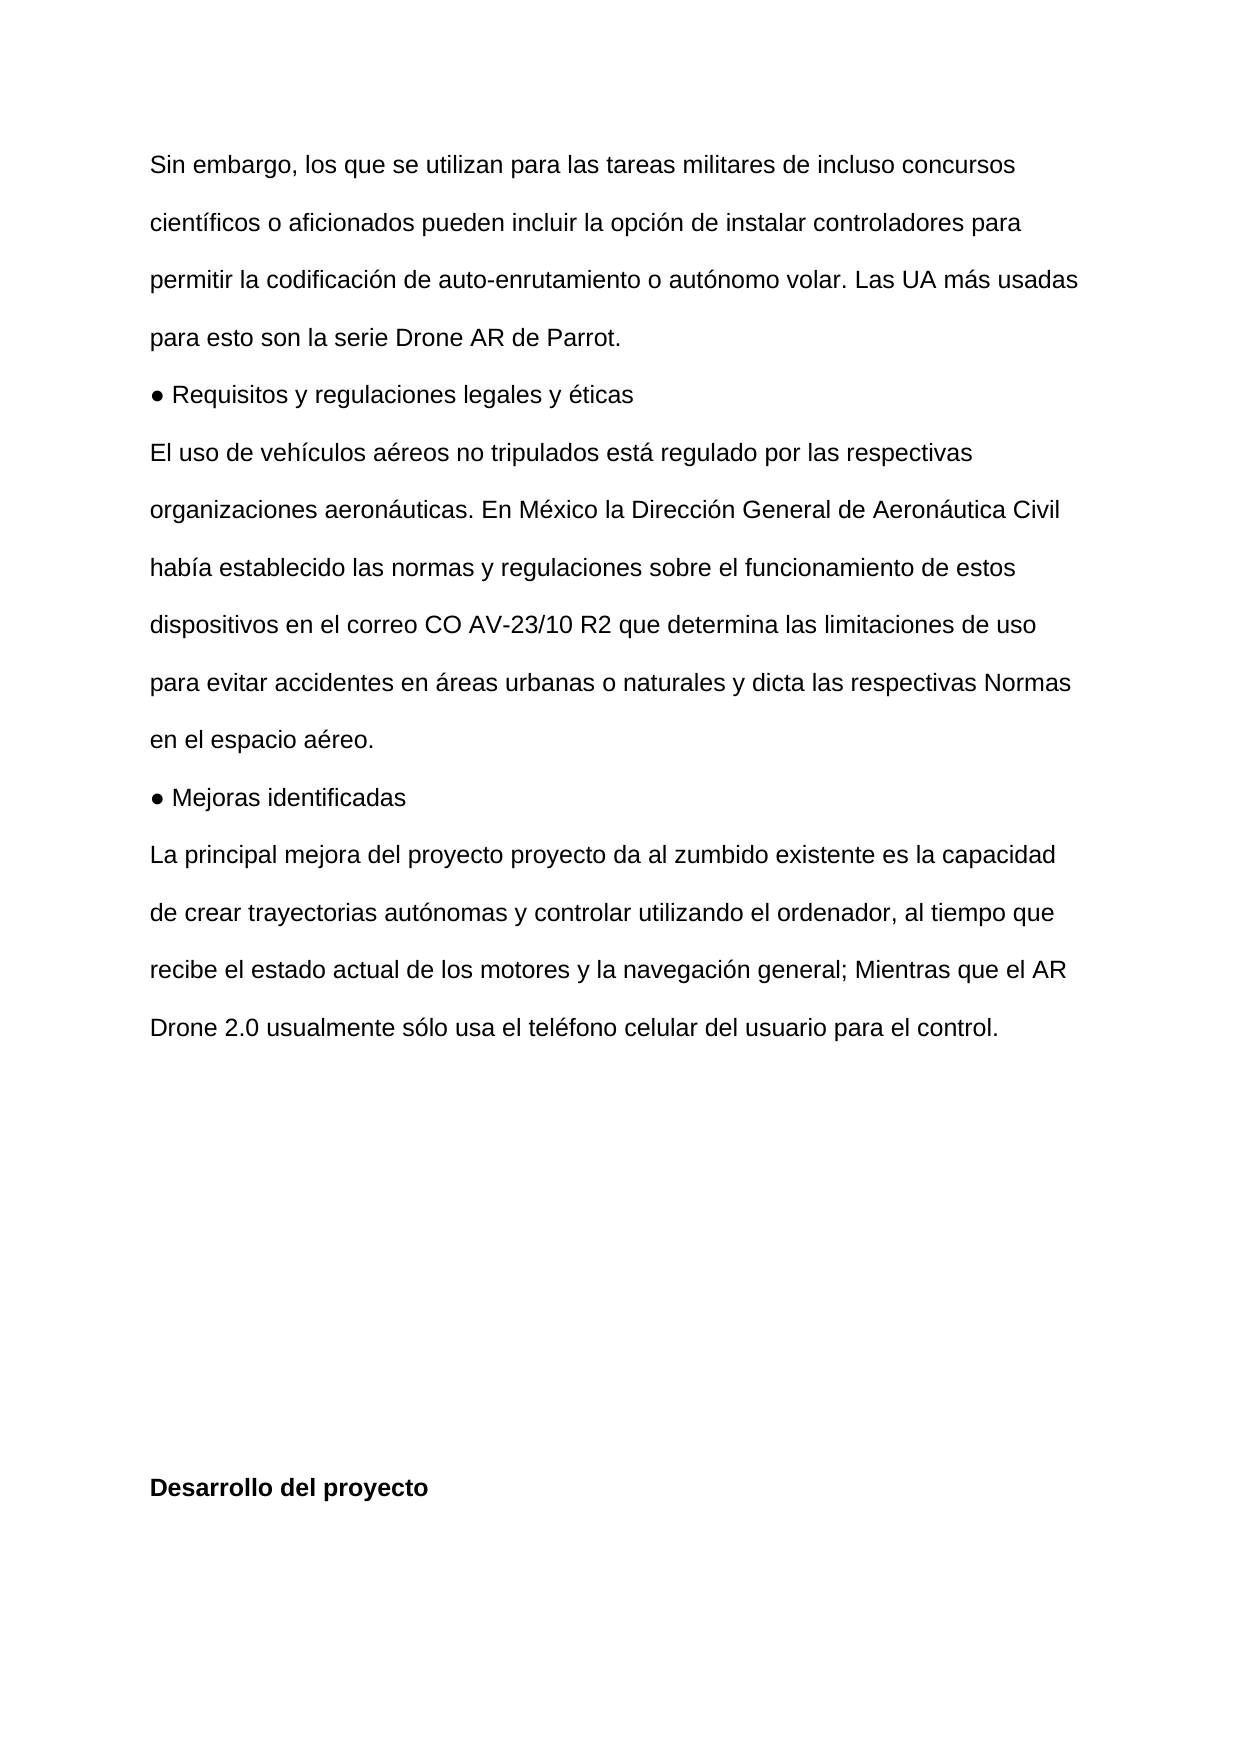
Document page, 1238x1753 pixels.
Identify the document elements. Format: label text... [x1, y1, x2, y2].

text ● Requisitos y regulaciones legales y éticas [149, 380, 1087, 409]
text Desarrollo del proyecto [149, 1473, 1087, 1502]
text Sin embargo, los que se utilizan para las tareas militares de incluso concursos científicos o aficionados pueden incluir la opción de instalar controladores para permitir la codificación de auto-enrutamiento o autónomo volar. Las UA más usadas para esto son la serie Drone AR de Parrot. [149, 150, 1087, 352]
text La principal mejora del proyecto proyecto da al zumbido existente es la capacidad de crear trayectorias autónomas y controlar utilizando el ordenador, al tiempo que recibe el estado actual de los motores y la navegación general; Mientras que el AR Drone 2.0 usualmente sólo usa el teléfono celular del usuario para el control. [149, 840, 1087, 1042]
text ● Mejoras identificadas [149, 783, 1087, 812]
text El uso de vehículos aéreos no tripulados está regulado por las respectivas organizaciones aeronáuticas. En México la Dirección General de Aeronáutica Civil había establecido las normas y regulaciones sobre el funcionamiento de estos dispositivos en el correo CO AV-23/10 R2 que determina las limitaciones de uso para evitar accidentes en áreas urbanas o naturales y dicta las respectivas Normas en el espacio aéreo. [149, 438, 1087, 754]
